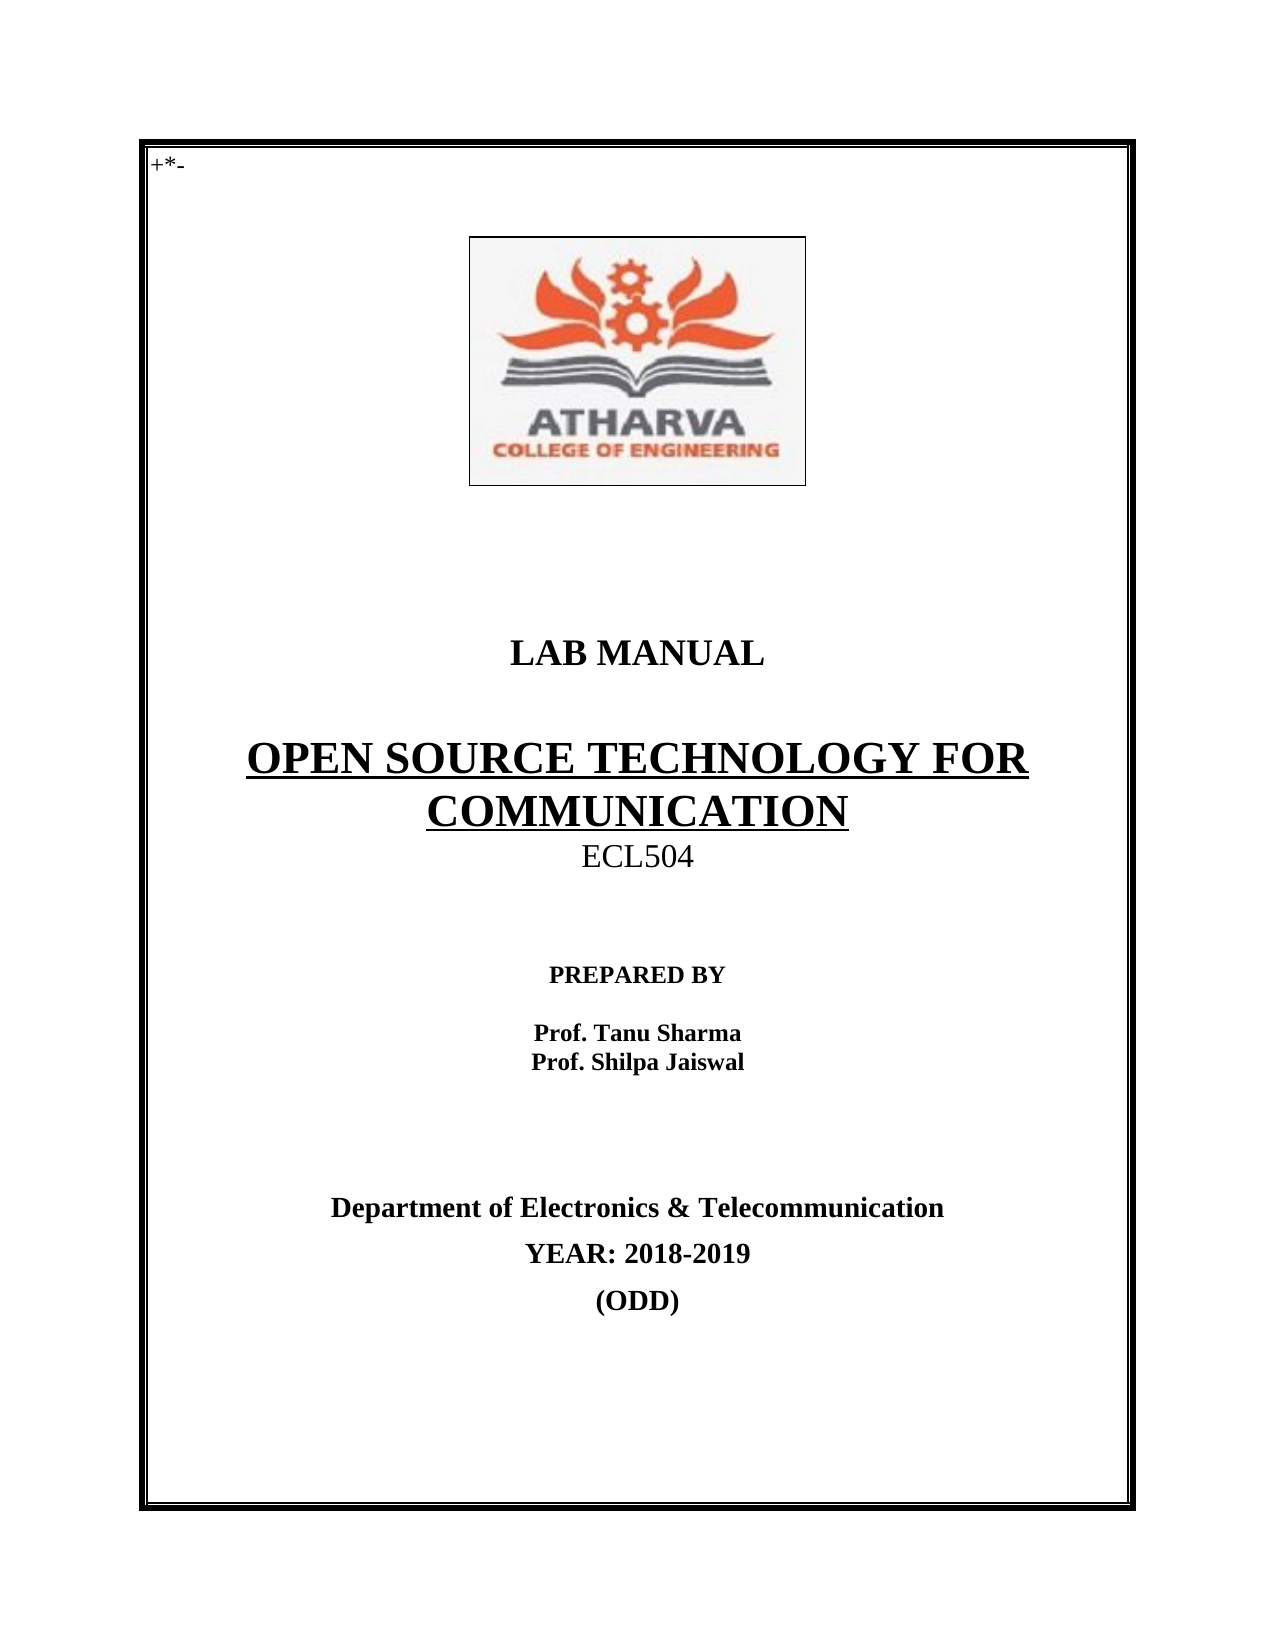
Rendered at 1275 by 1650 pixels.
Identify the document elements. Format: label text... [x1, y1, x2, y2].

text Prof. Tanu Sharma [150, 1018, 1125, 1047]
text Department of Electronics & Telecommunication [150, 1191, 1125, 1224]
text YEAR: 2018-2019 [150, 1237, 1125, 1270]
text ECL504 [150, 836, 1125, 874]
text PREPARED BY [150, 961, 1125, 989]
text OPEN SOURCE TECHNOLOGY FOR COMMUNICATION [150, 731, 1125, 836]
text +*- [150, 150, 1125, 179]
text LAB MANUAL [150, 630, 1125, 673]
picture [470, 238, 805, 485]
text (ODD) [150, 1283, 1125, 1316]
text Prof. Shilpa Jaiswal [150, 1047, 1125, 1076]
